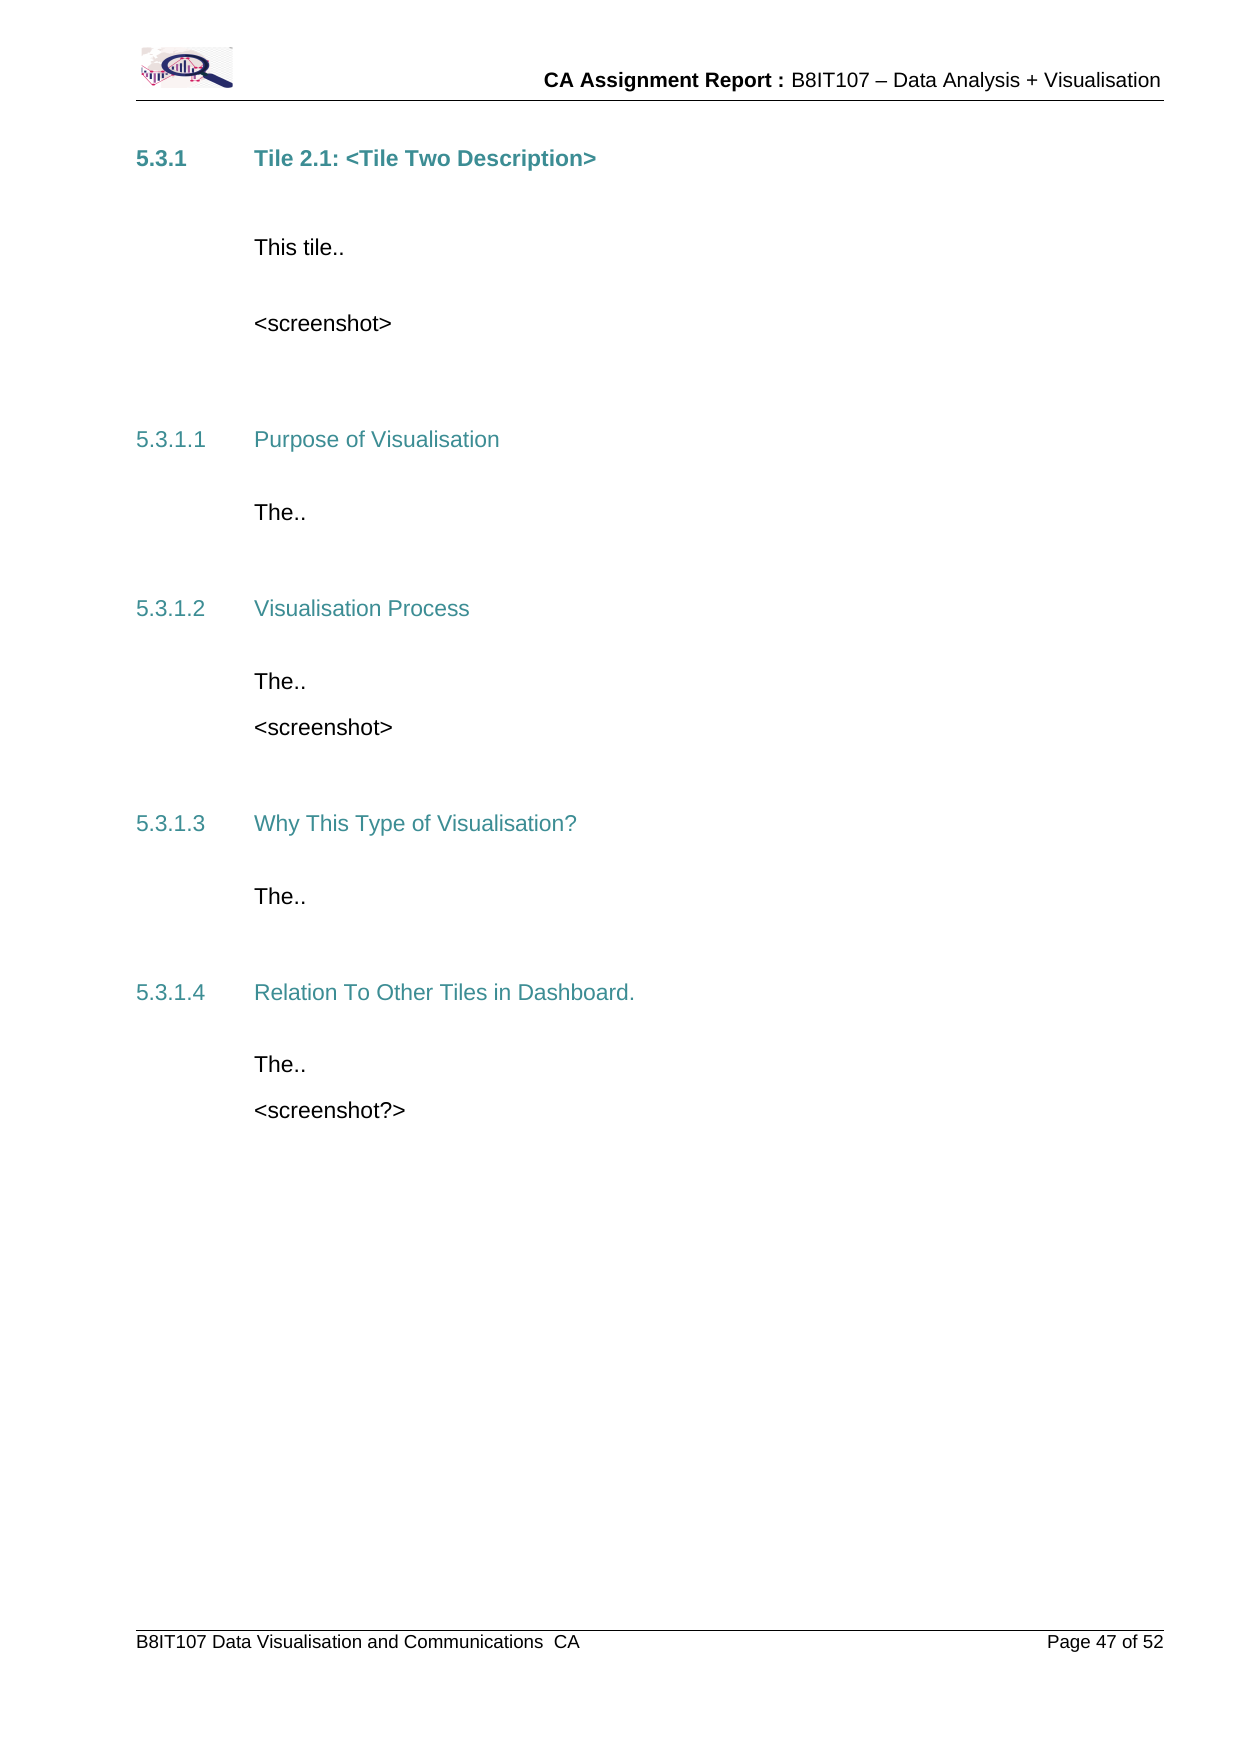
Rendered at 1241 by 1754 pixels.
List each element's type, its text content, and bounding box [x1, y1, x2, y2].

subtitle Relation To Other Tiles in Dashboard. [136, 978, 1163, 1005]
text The.. [254, 1051, 1163, 1078]
text The.. [254, 667, 1163, 694]
subtitle Visualisation Process [136, 594, 1163, 622]
text This tile.. [254, 233, 1163, 260]
subtitle Tile 2.1: <Tile Two Description> [136, 144, 1163, 171]
text The.. [254, 499, 1163, 526]
text <screenshot> [254, 713, 1163, 740]
subtitle Purpose of Visualisation [136, 426, 1163, 453]
text <screenshot> [254, 310, 1163, 336]
subtitle Why This Type of Visualisation? [136, 809, 1163, 836]
text <screenshot?> [254, 1097, 1163, 1124]
picture [141, 47, 233, 88]
text The.. [254, 882, 1163, 909]
